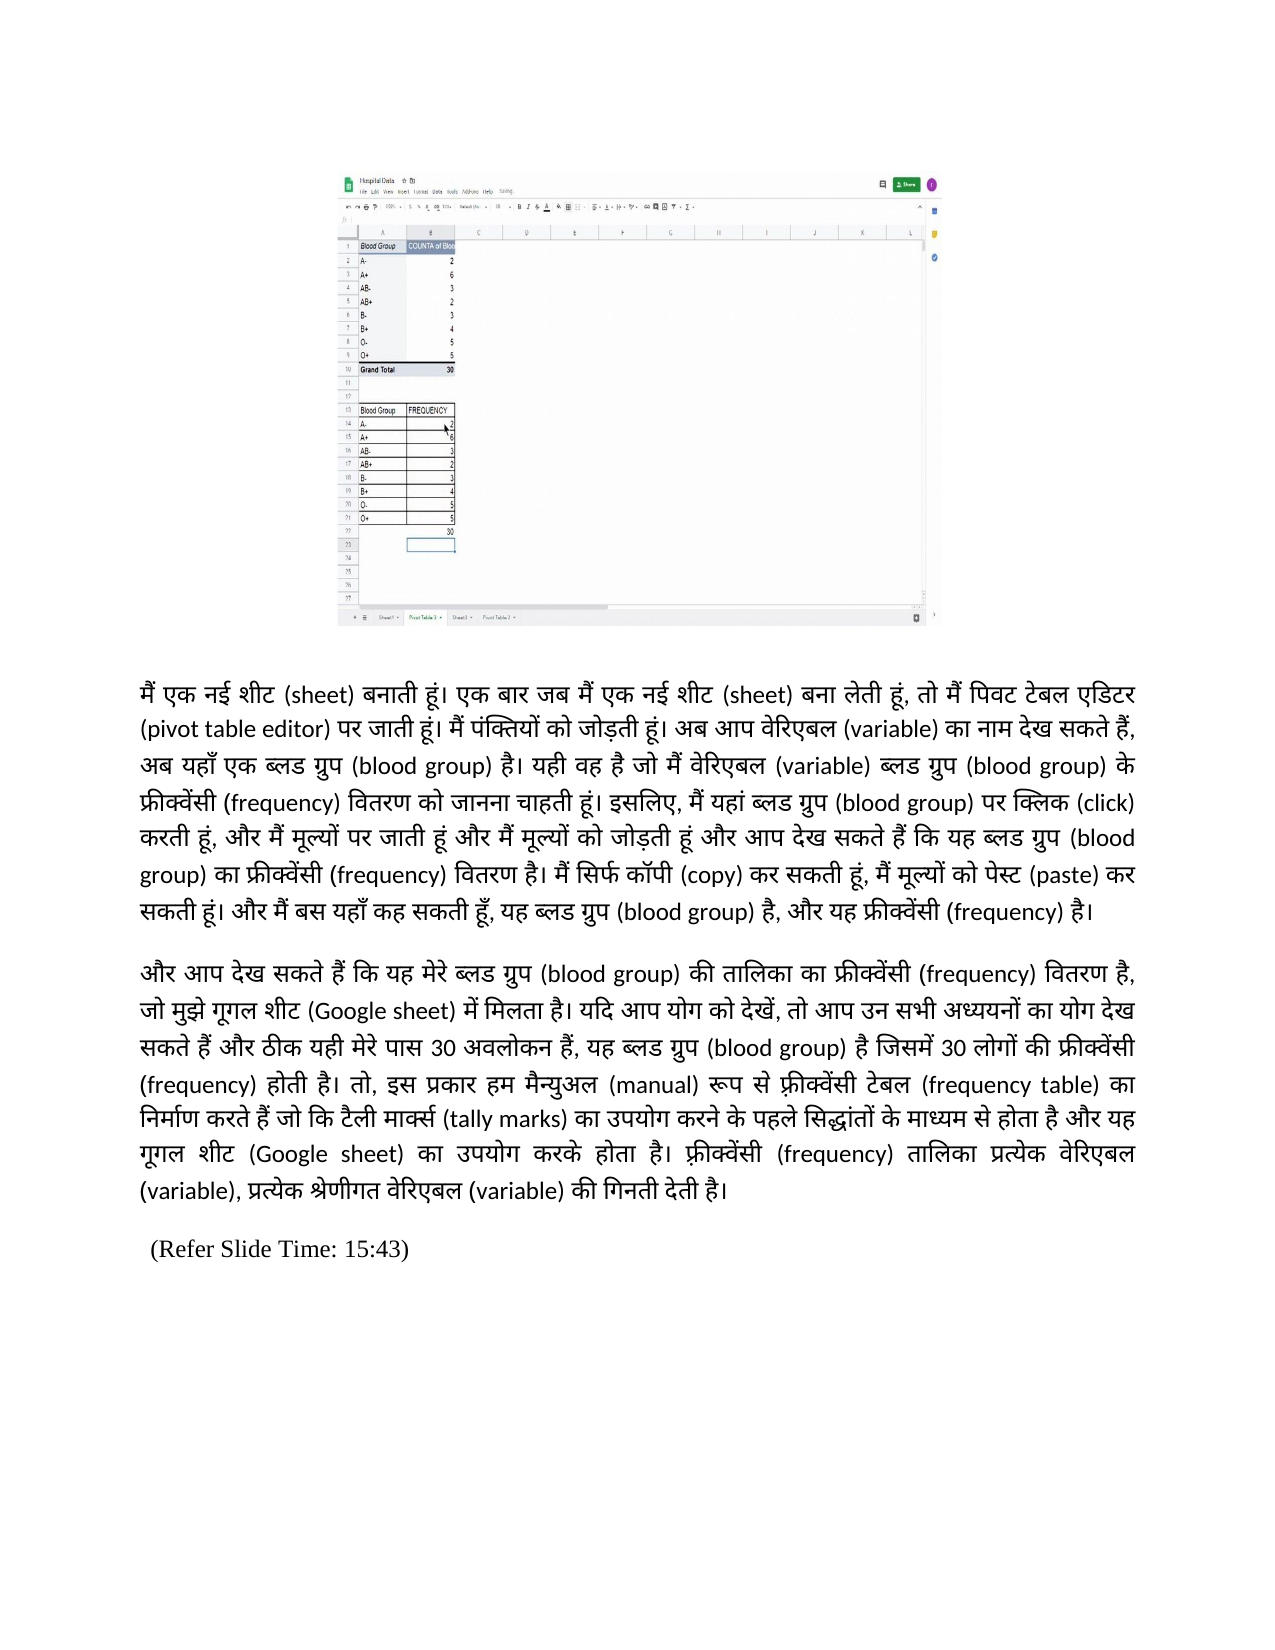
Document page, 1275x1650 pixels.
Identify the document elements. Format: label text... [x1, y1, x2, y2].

text और आप देख सकते हैं कि यह मेरे ब्लड ग्रुप (blood group) की तालिका का फ्रीक्वेंसी (frequency) वितरण है, जो मुझे गूगल शीट (Google sheet) में मिलता है। यदि आप योग को देखें, तो आप उन सभी अध्ययनों का योग देख सकते हैं और ठीक यही मेरे पास 30 अवलोकन हैं, यह ब्लड ग्रुप (blood group) है जिसमें 30 लोगों की फ्रीक्वेंसी (frequency) होती है। तो, इस प्रकार हम मैन्युअल (manual) रूप से फ़्रीक्वेंसी टेबल (frequency table) का निर्माण करते हैं जो कि टैली मार्क्स (tally marks) का उपयोग करने के पहले सिद्धांतों के माध्यम से होता है और यह गूगल शीट (Google sheet) का उपयोग करके होता है। फ़्रीक्वेंसी (frequency) तालिका प्रत्येक वेरिएबल (variable), प्रत्येक श्रेणीगत वेरिएबल (variable) की गिनती देती है। [139, 955, 1135, 1209]
picture [337, 171, 943, 626]
text मैं एक नई शीट (sheet) बनाती हूं। एक बार जब मैं एक नई शीट (sheet) बना लेती हूं, तो मैं पिवट टेबल एडिटर (pivot table editor) पर जाती हूं। मैं पंक्तियों को जोड़ती हूं। अब आप वेरिएबल (variable) का नाम देख सकते हैं, अब यहाँ एक ब्लड ग्रुप (blood group) है। यही वह है जो मैं वेरिएबल (variable) ब्लड ग्रुप (blood group) के फ्रीक्वेंसी (frequency) वितरण को जानना चाहती हूं। इसलिए, मैं यहां ब्लड ग्रुप (blood group) पर क्लिक (click) करती हूं, और मैं मूल्यों पर जाती हूं और मैं मूल्यों को जोड़ती हूं और आप देख सकते हैं कि यह ब्लड ग्रुप (blood group) का फ्रीक्वेंसी (frequency) वितरण है। मैं सिर्फ कॉपी (copy) कर सकती हूं, मैं मूल्यों को पेस्ट (paste) कर सकती हूं। और मैं बस यहाँ कह सकती हूँ, यह ब्लड ग्रुप (blood group) है, और यह फ्रीक्वेंसी (frequency) है। [139, 679, 1135, 930]
text (Refer Slide Time: 15:43) [150, 1234, 1135, 1263]
